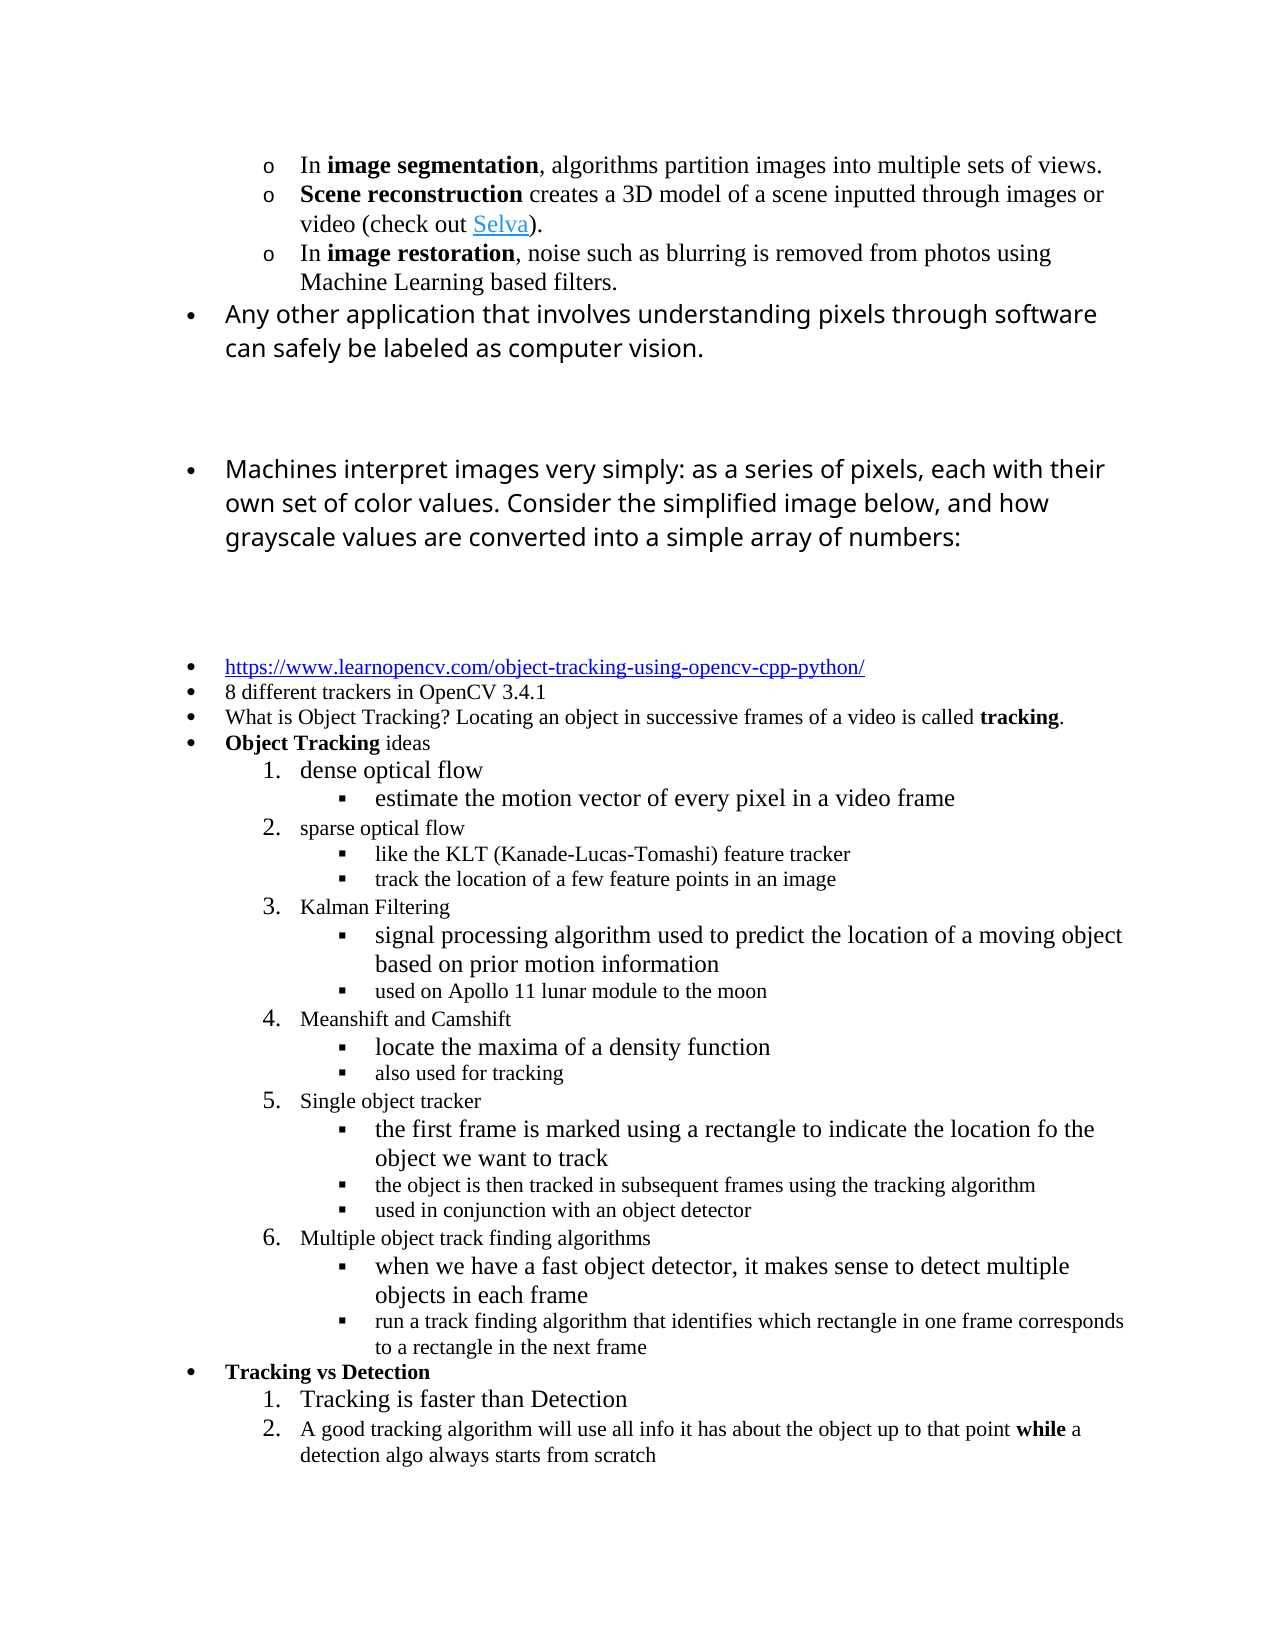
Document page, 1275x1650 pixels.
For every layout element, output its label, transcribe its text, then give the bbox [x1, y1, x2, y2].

list run a track finding algorithm that identifies which rectangle in one frame corresponds to a rectangle in the next frame [337, 1308, 1125, 1359]
list signal processing algorithm used to predict the location of a moving object based on prior motion information [337, 920, 1125, 978]
list https://www.learnopencv.com/object-tracking-using-opencv-cpp-python/ [187, 654, 1125, 679]
list Single object tracker [262, 1086, 1125, 1114]
list Machines interpret images very simply: as a series of pixels, each with their own set of color values. Consider the simplified image below, and how grayscale values are converted into a simple array of numbers: [187, 451, 1125, 554]
list Object Tracking ideas [187, 729, 1125, 755]
list What is Object Tracking? Locating an object in successive frames of a video is called tracking. [187, 704, 1125, 729]
list used on Apollo 11 lunar module to the moon [337, 978, 1125, 1003]
list In image restoration, noise such as blurring is removed from photos using Machine Learning based filters. [262, 238, 1125, 296]
list A good tracking algorithm will use all info it has about the object up to that point while a detection algo always starts from scratch [262, 1413, 1125, 1467]
list like the KLT (Kanade-Lucas-Tomashi) feature tracker [337, 841, 1125, 866]
list when we have a fast object detector, it makes sense to detect multiple objects in each frame [337, 1251, 1125, 1308]
list sparse optical flow [262, 812, 1125, 841]
list In image segmentation, algorithms partition images into multiple sets of views. [262, 150, 1125, 179]
list also used for tracking [337, 1060, 1125, 1086]
list Tracking is faster than Detection [262, 1384, 1125, 1413]
list track the location of a few feature points in an image [337, 866, 1125, 891]
list the first frame is marked using a rectangle to indicate the location fo the object we want to track [337, 1114, 1125, 1172]
list dense optical flow [262, 755, 1125, 783]
list 8 different trackers in OpenCV 3.4.1 [187, 679, 1125, 704]
list Kalman Filtering [262, 891, 1125, 920]
list used in conjunction with an object detector [337, 1197, 1125, 1222]
list Tracking vs Detection [187, 1359, 1125, 1384]
list Multiple object track finding algorithms [262, 1222, 1125, 1251]
list the object is then tracked in subsequent frames using the tracking algorithm [337, 1172, 1125, 1197]
list Scene reconstruction creates a 3D model of a scene inputted through images or video (check out Selva). [262, 179, 1125, 238]
list Meanshift and Camshift [262, 1003, 1125, 1032]
list estimate the motion vector of every pixel in a video frame [337, 783, 1125, 812]
list Any other application that involves understanding pixels through software can safely be labeled as computer vision. [187, 296, 1125, 364]
list locate the maxima of a density function [337, 1032, 1125, 1060]
